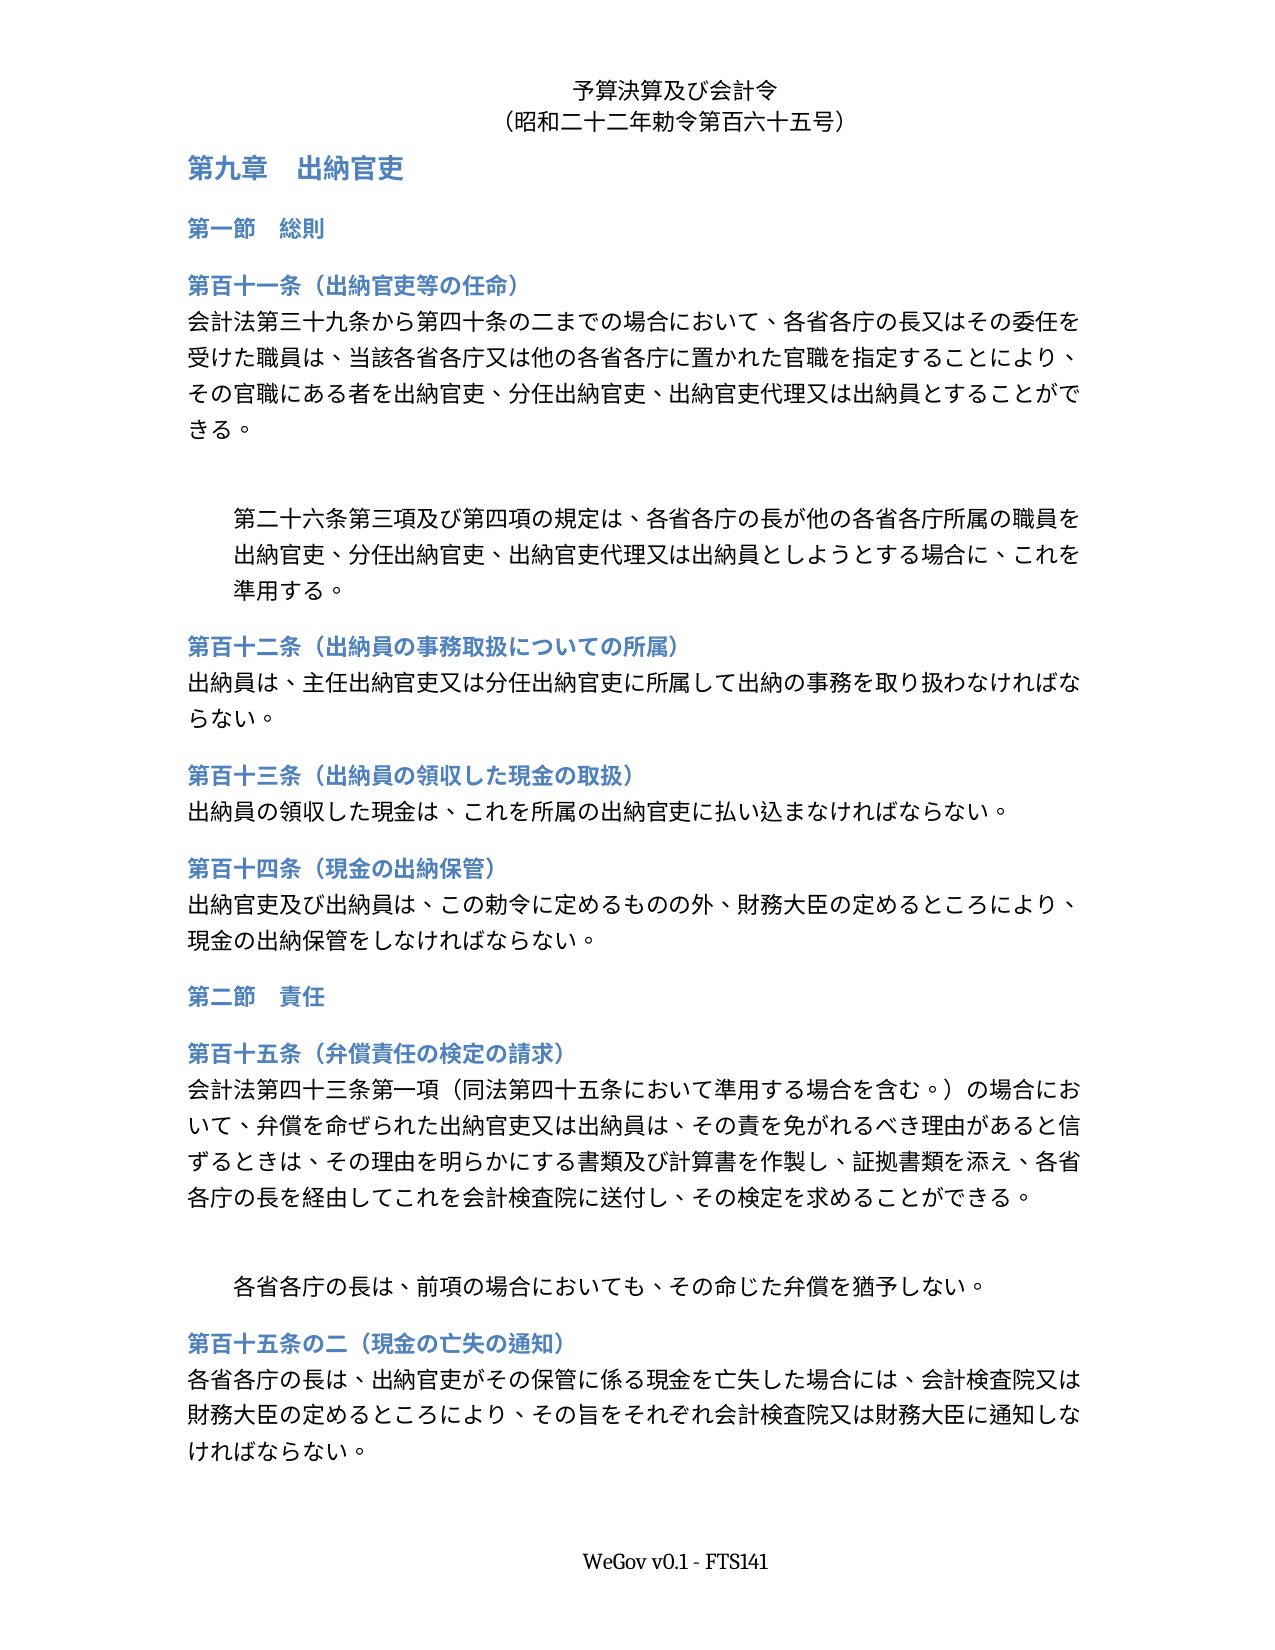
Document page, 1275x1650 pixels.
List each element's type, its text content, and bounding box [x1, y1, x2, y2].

text 各省各庁の長は、前項の場合においても、その命じた弁償を猶予しない。 [233, 1271, 1087, 1302]
subtitle 第百十五条（弁償責任の検定の請求） [187, 1038, 1087, 1069]
text 各省各庁の長は、出納官吏がその保管に係る現金を亡失した場合には、会計検査院又は財務大臣の定めるところにより、その旨をそれぞれ会計検査院又は財務大臣に通知しなければならない。 [187, 1363, 1087, 1467]
text 出納員の領収した現金は、これを所属の出納官吏に払い込まなければならない。 [187, 796, 1087, 827]
text 会計法第三十九条から第四十条の二までの場合において、各省各庁の長又はその委任を受けた職員は、当該各省各庁又は他の各省各庁に置かれた官職を指定することにより、その官職にある者を出納官吏、分任出納官吏、出納官吏代理又は出納員とすることができる。 [187, 306, 1087, 445]
subtitle 第百十四条（現金の出納保管） [187, 853, 1087, 884]
text 出納員は、主任出納官吏又は分任出納官吏に所属して出納の事務を取り扱わなければならない。 [187, 667, 1087, 734]
subtitle 第百十二条（出納員の事務取扱についての所属） [187, 631, 1087, 663]
subtitle 第百十一条（出納官吏等の任命） [187, 270, 1087, 301]
text 第二十六条第三項及び第四項の規定は、各省各庁の長が他の各省各庁所属の職員を出納官吏、分任出納官吏、出納官吏代理又は出納員としようとする場合に、これを準用する。 [233, 503, 1087, 606]
subtitle 第百十五条の二（現金の亡失の通知） [187, 1328, 1087, 1359]
subtitle 第二節 責任 [187, 981, 1087, 1013]
subtitle 第九章 出納官吏 [187, 150, 1087, 187]
text 会計法第四十三条第一項（同法第四十五条において準用する場合を含む。）の場合において、弁償を命ぜられた出納官吏又は出納員は、その責を免がれるべき理由があると信ずるときは、その理由を明らかにする書類及び計算書を作製し、証拠書類を添え、各省各庁の長を経由してこれを会計検査院に送付し、その検定を求めることができる。 [187, 1074, 1087, 1213]
subtitle 第百十三条（出納員の領収した現金の取扱） [187, 760, 1087, 791]
text 出納官吏及び出納員は、この勅令に定めるものの外、財務大臣の定めるところにより、現金の出納保管をしなければならない。 [187, 889, 1087, 956]
subtitle 第一節 総則 [187, 213, 1087, 244]
